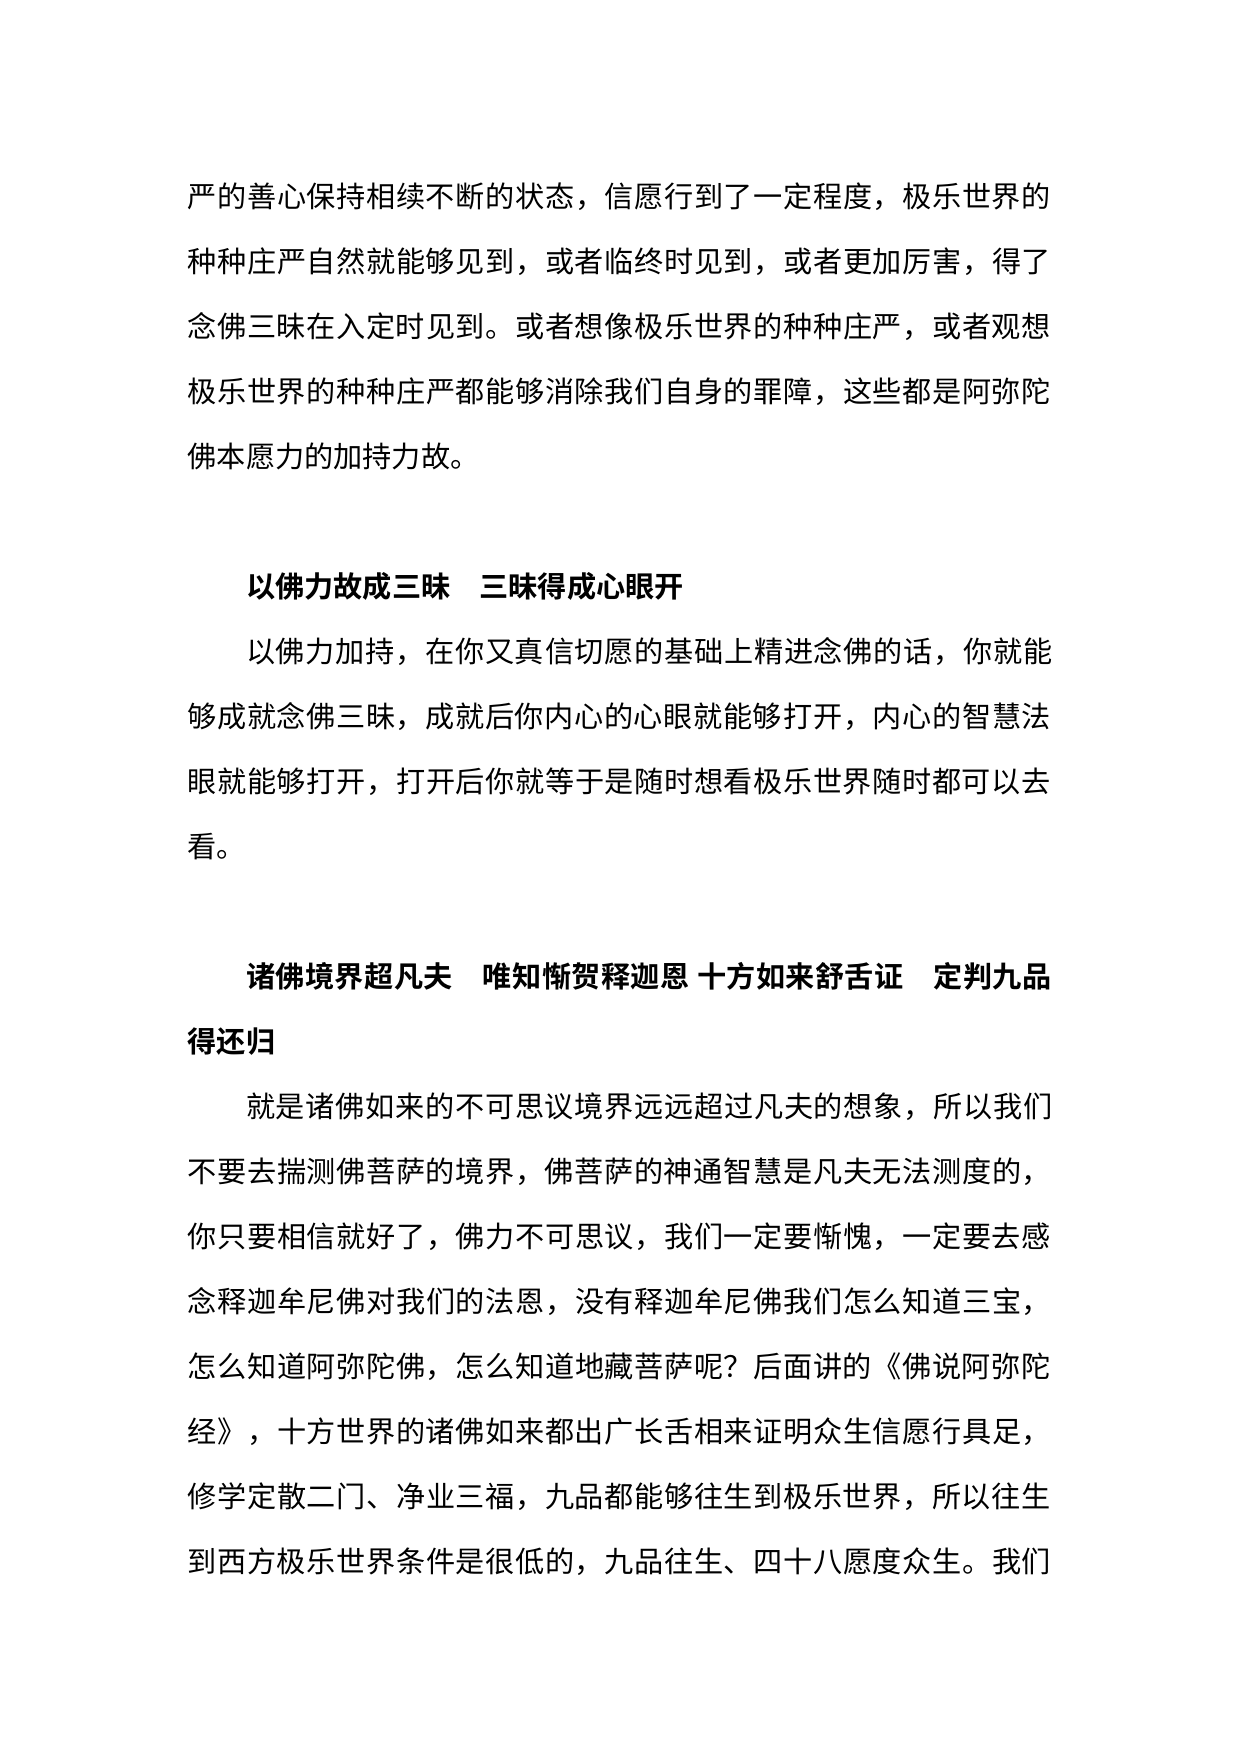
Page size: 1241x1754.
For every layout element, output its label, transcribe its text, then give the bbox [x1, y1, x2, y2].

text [187, 162, 1053, 487]
text 以佛力加持，在你又真信切愿的基础上精进念佛的话，你就能够成就念佛三昧，成就后你内心的心眼就能够打开，内心的智慧法眼就能够打开，打开后你就等于是随时想看极乐世界随时都可以去看。 [187, 617, 1053, 877]
text 以佛力故成三昧 三昧得成心眼开 [187, 552, 1053, 617]
text 诸佛境界超凡夫 唯知惭贺释迦恩 十方如来舒舌证 定判九品得还归 [187, 942, 1053, 1072]
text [187, 1072, 1053, 1592]
